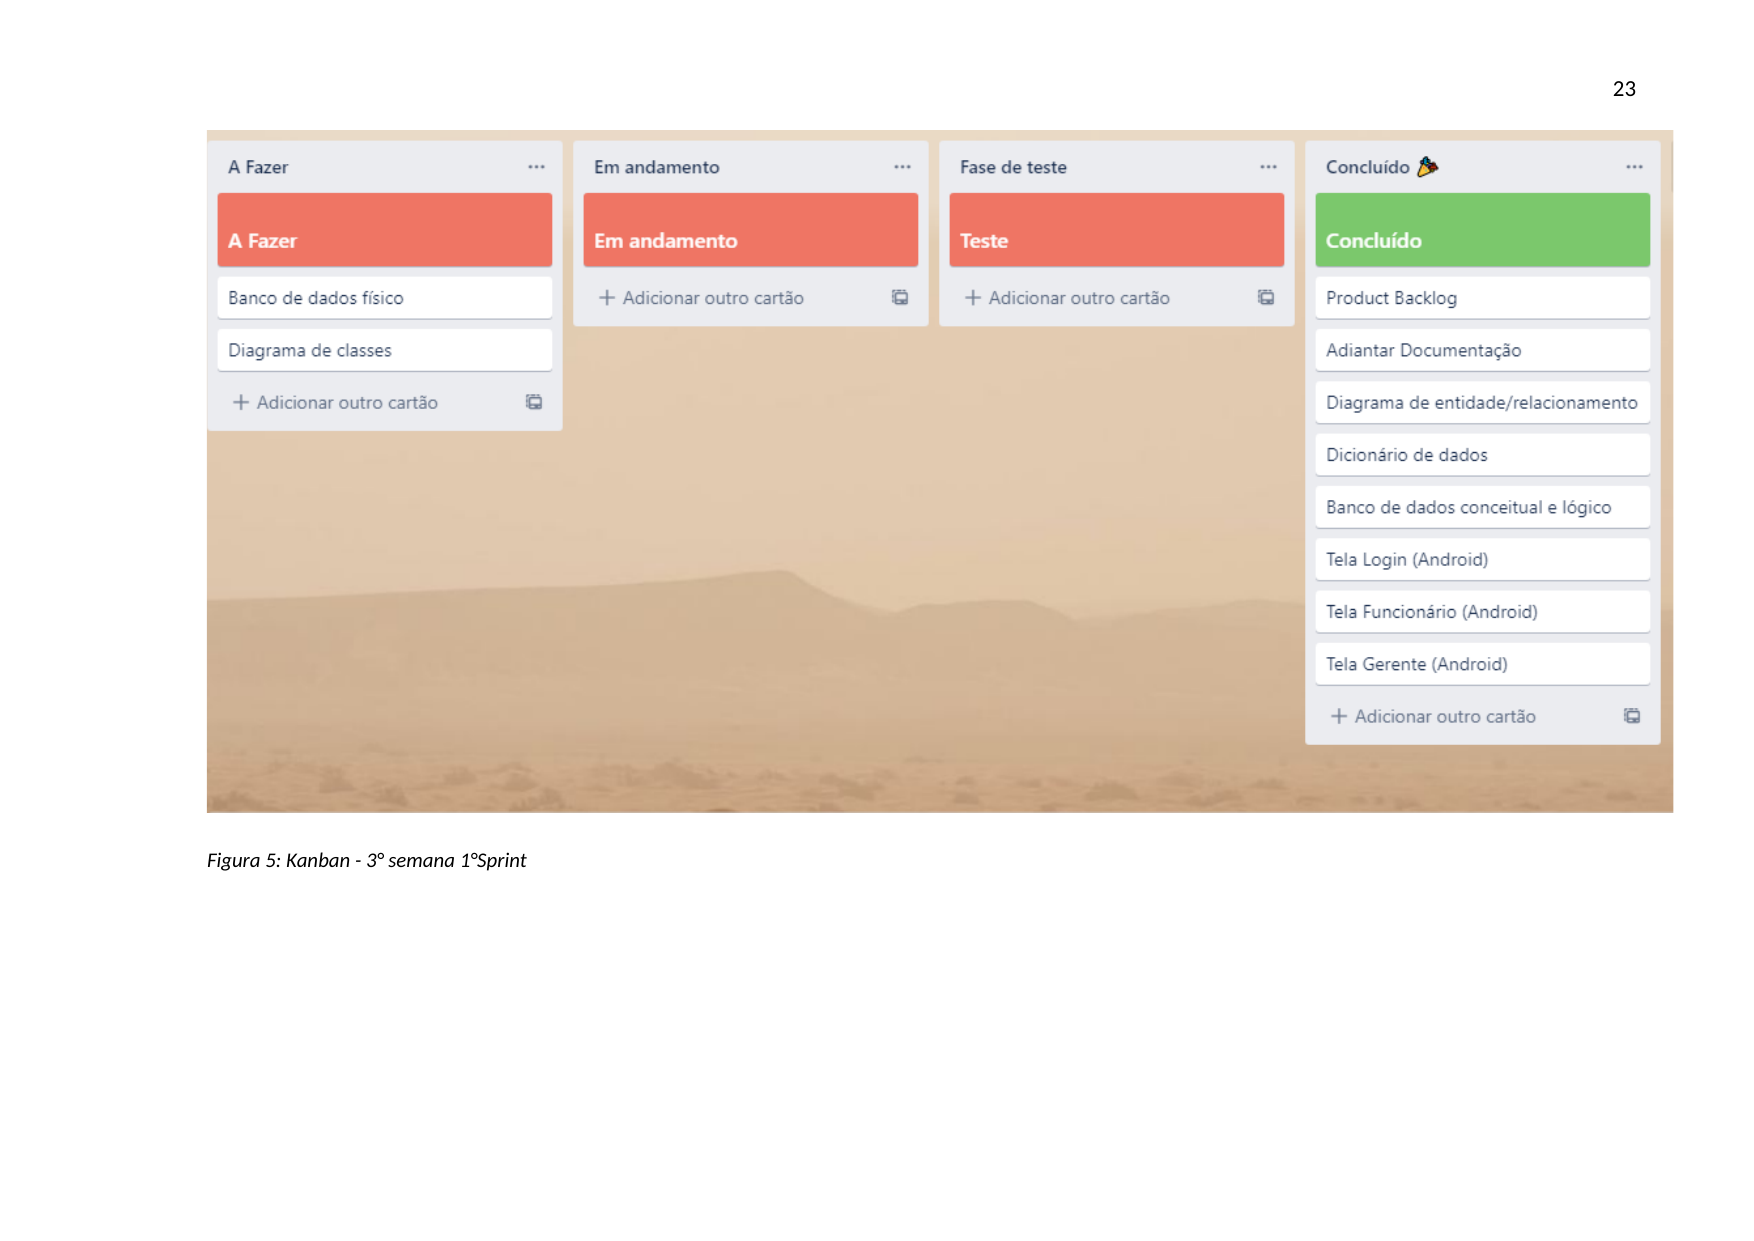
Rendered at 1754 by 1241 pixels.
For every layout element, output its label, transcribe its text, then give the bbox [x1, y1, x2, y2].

picture [206, 130, 1674, 813]
text Figura 5: Kanban - 3° semana 1°Sprint [207, 847, 1636, 873]
